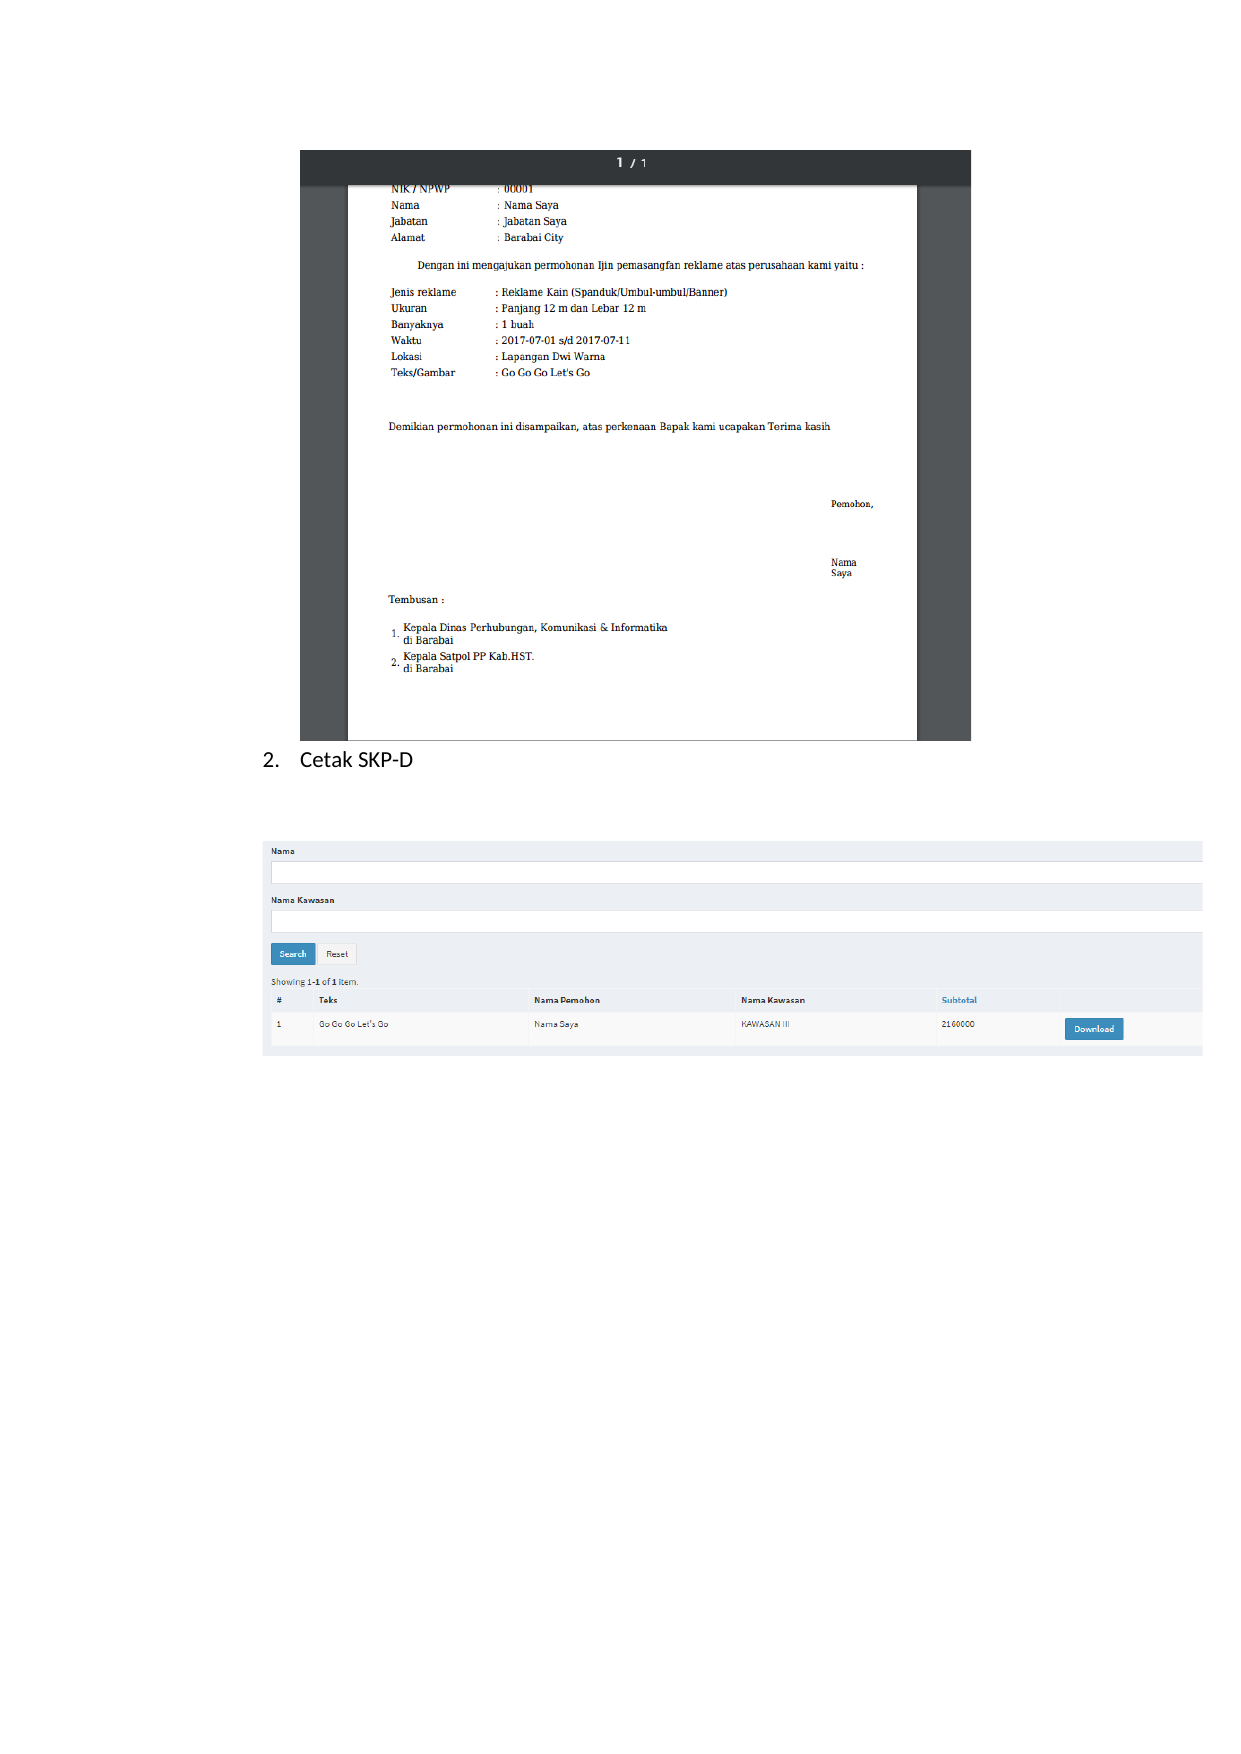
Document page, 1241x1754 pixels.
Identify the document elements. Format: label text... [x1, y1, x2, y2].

picture [300, 150, 972, 741]
list Cetak SKP-D [262, 745, 1090, 773]
picture [262, 841, 1203, 1056]
